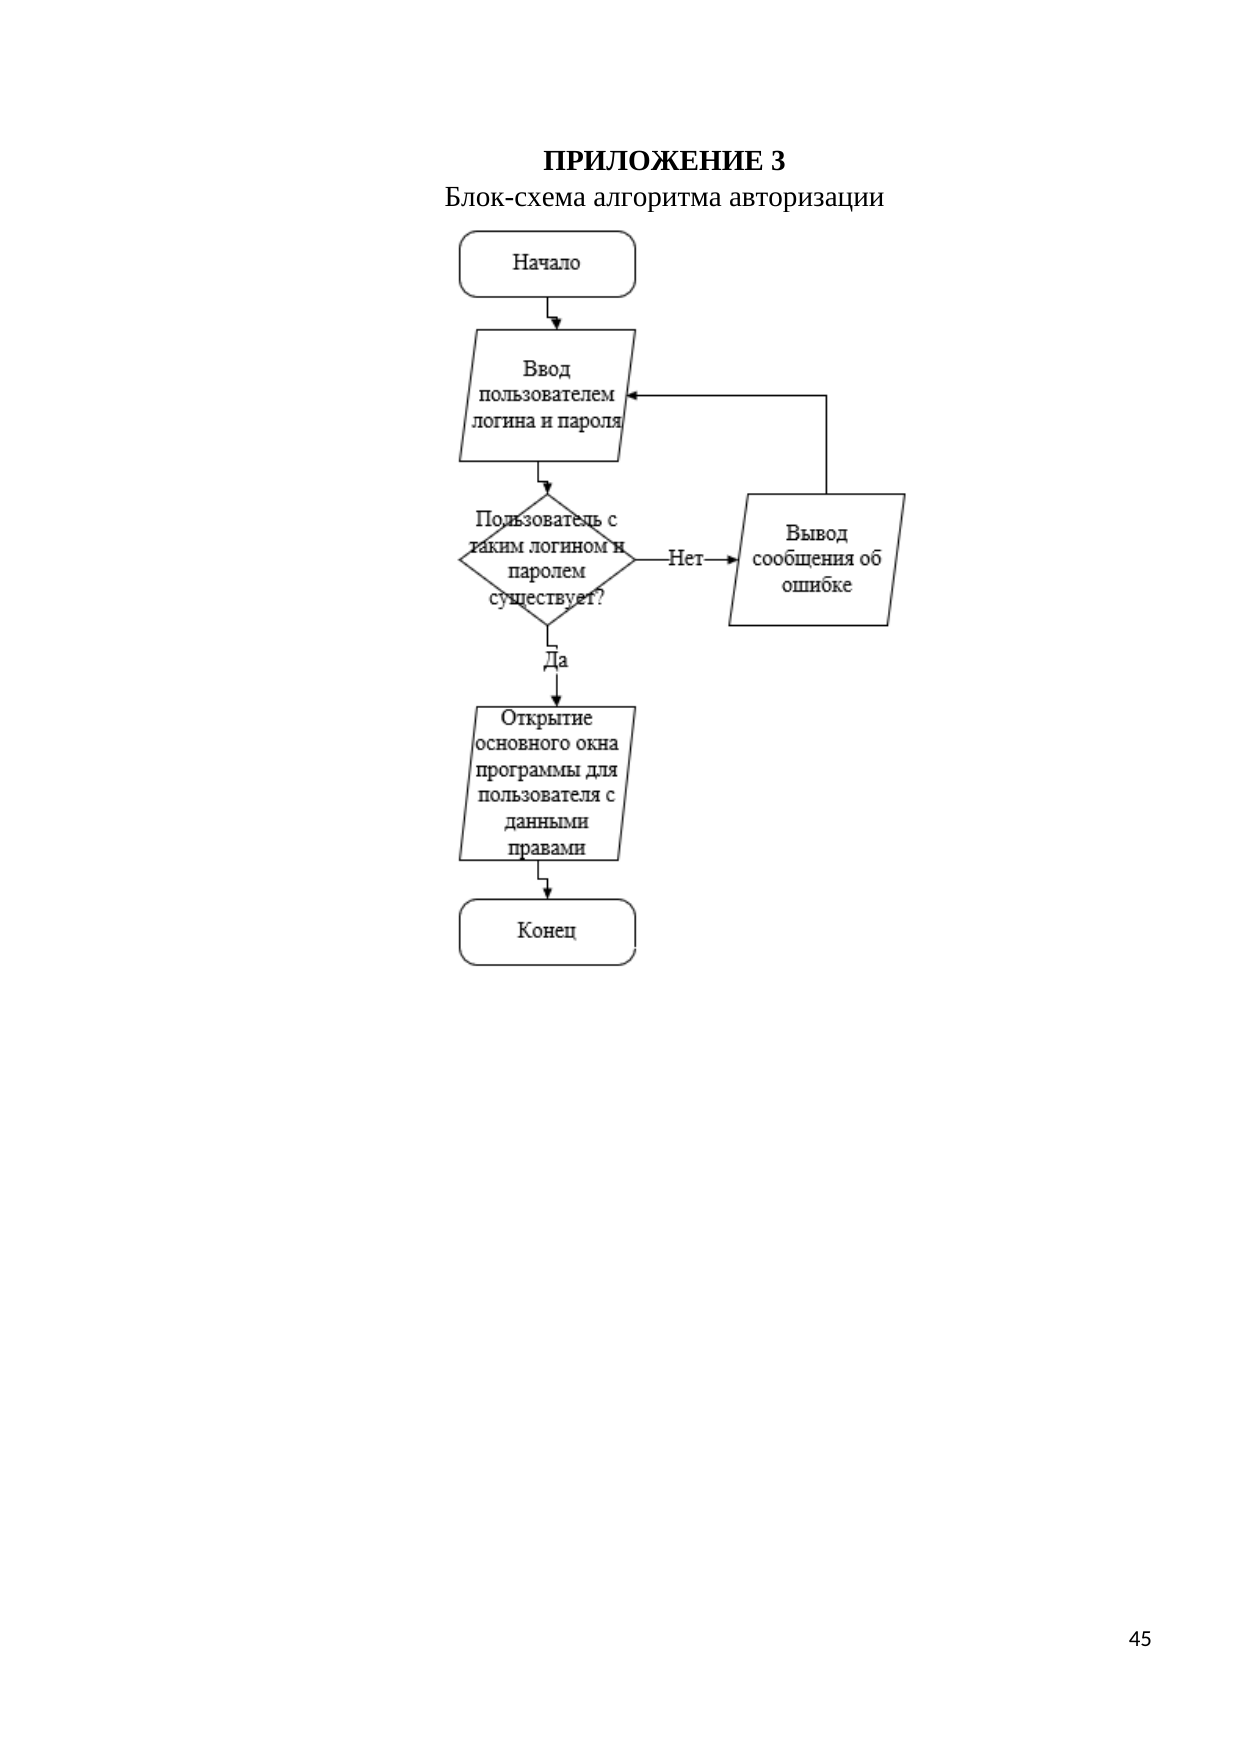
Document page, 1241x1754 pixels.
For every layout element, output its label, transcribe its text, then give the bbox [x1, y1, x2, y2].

picture [395, 212, 934, 988]
text Блок-схема алгоритма авторизации [177, 179, 1152, 212]
subtitle ПРИЛОЖЕНИЕ 3 [177, 143, 1152, 177]
